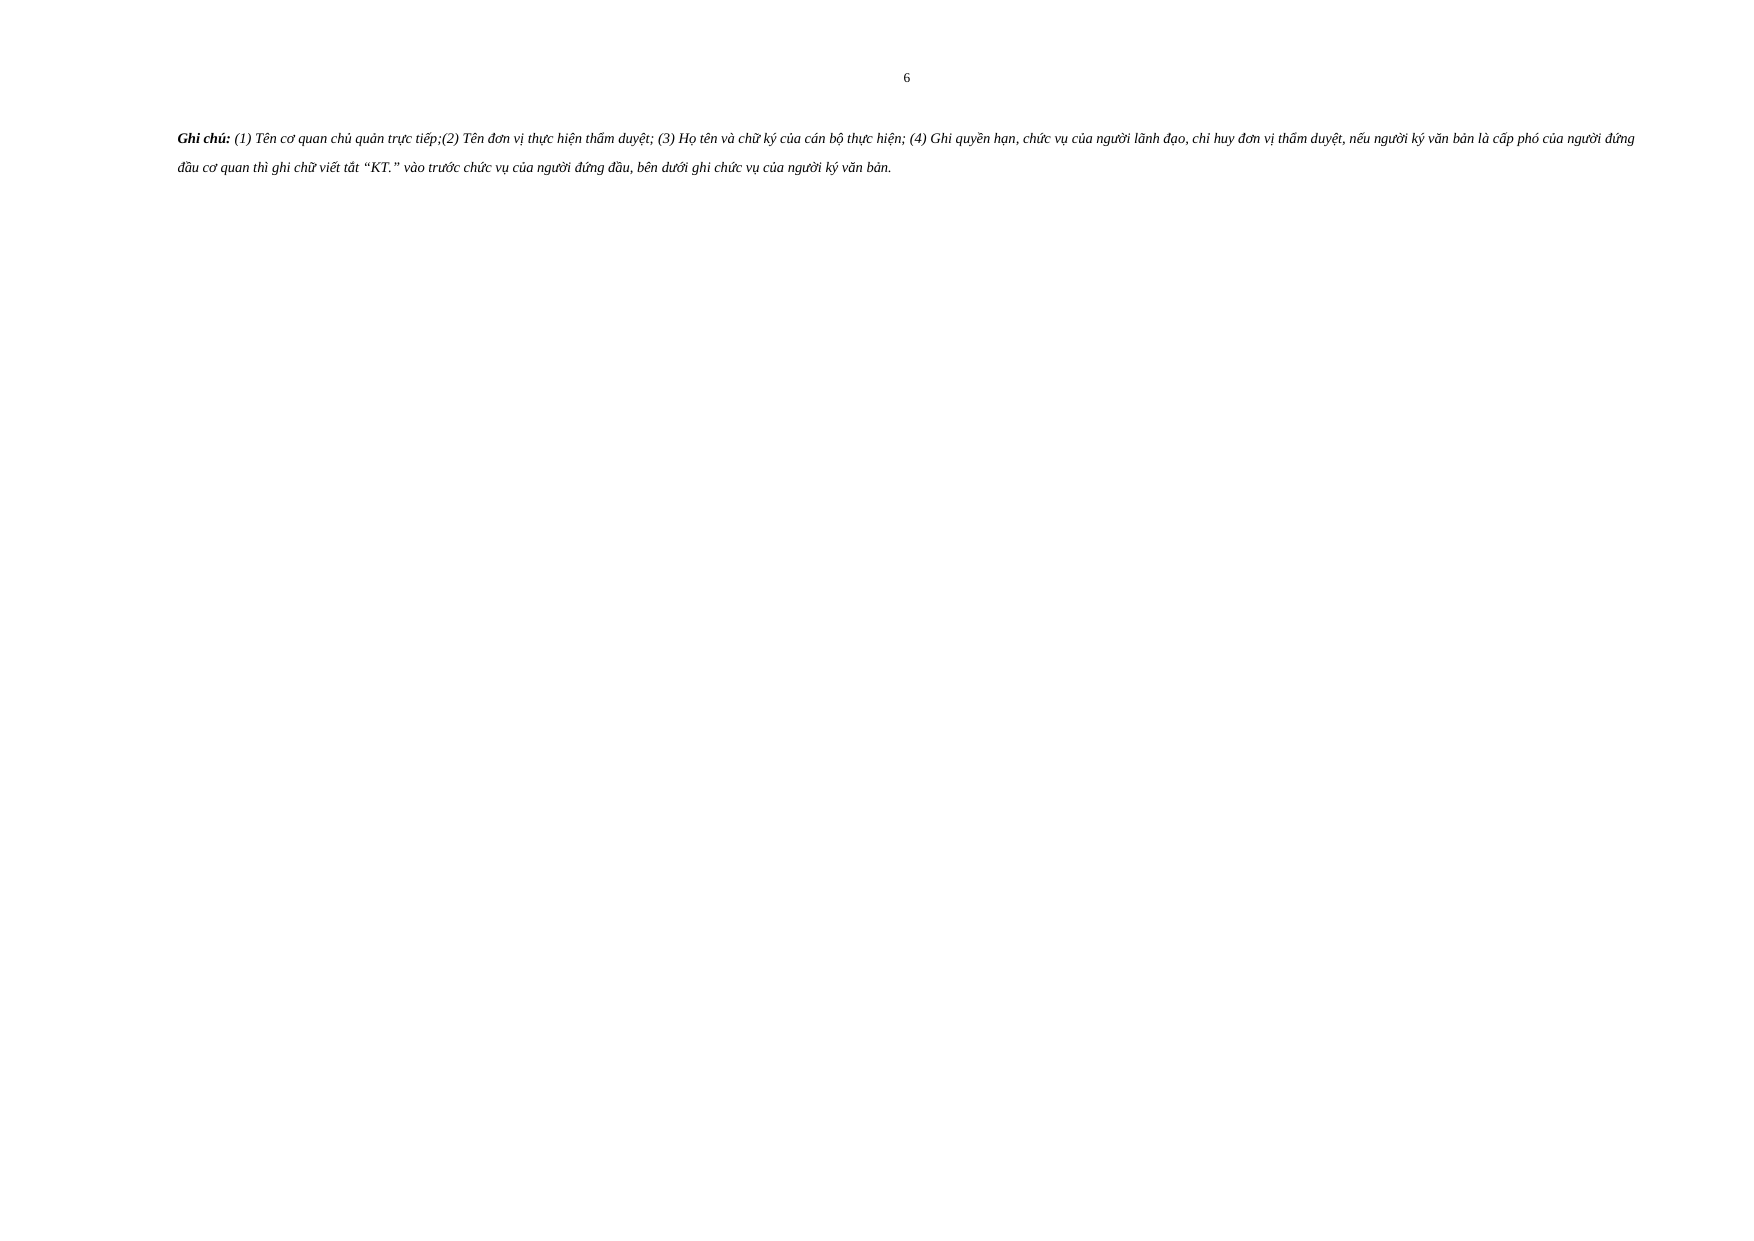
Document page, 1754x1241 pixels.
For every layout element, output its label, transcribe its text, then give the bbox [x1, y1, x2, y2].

text Ghi chú: (1) Tên cơ quan chủ quản trực tiếp;(2) Tên đơn vị thực hiện thẩm duyệt; (3) Họ tên và chữ ký của cán bộ thực hiện; (4) Ghi quyền hạn, chức vụ của người lãnh đạo, chỉ huy đơn vị thẩm duyệt, nếu người ký văn bản là cấp phó của người đứng đầu cơ quan thì ghi chữ viết tắt “KT.” vào trước chức vụ của người đứng đầu, bên dưới ghi chức vụ của người ký văn bản. [177, 118, 1636, 176]
